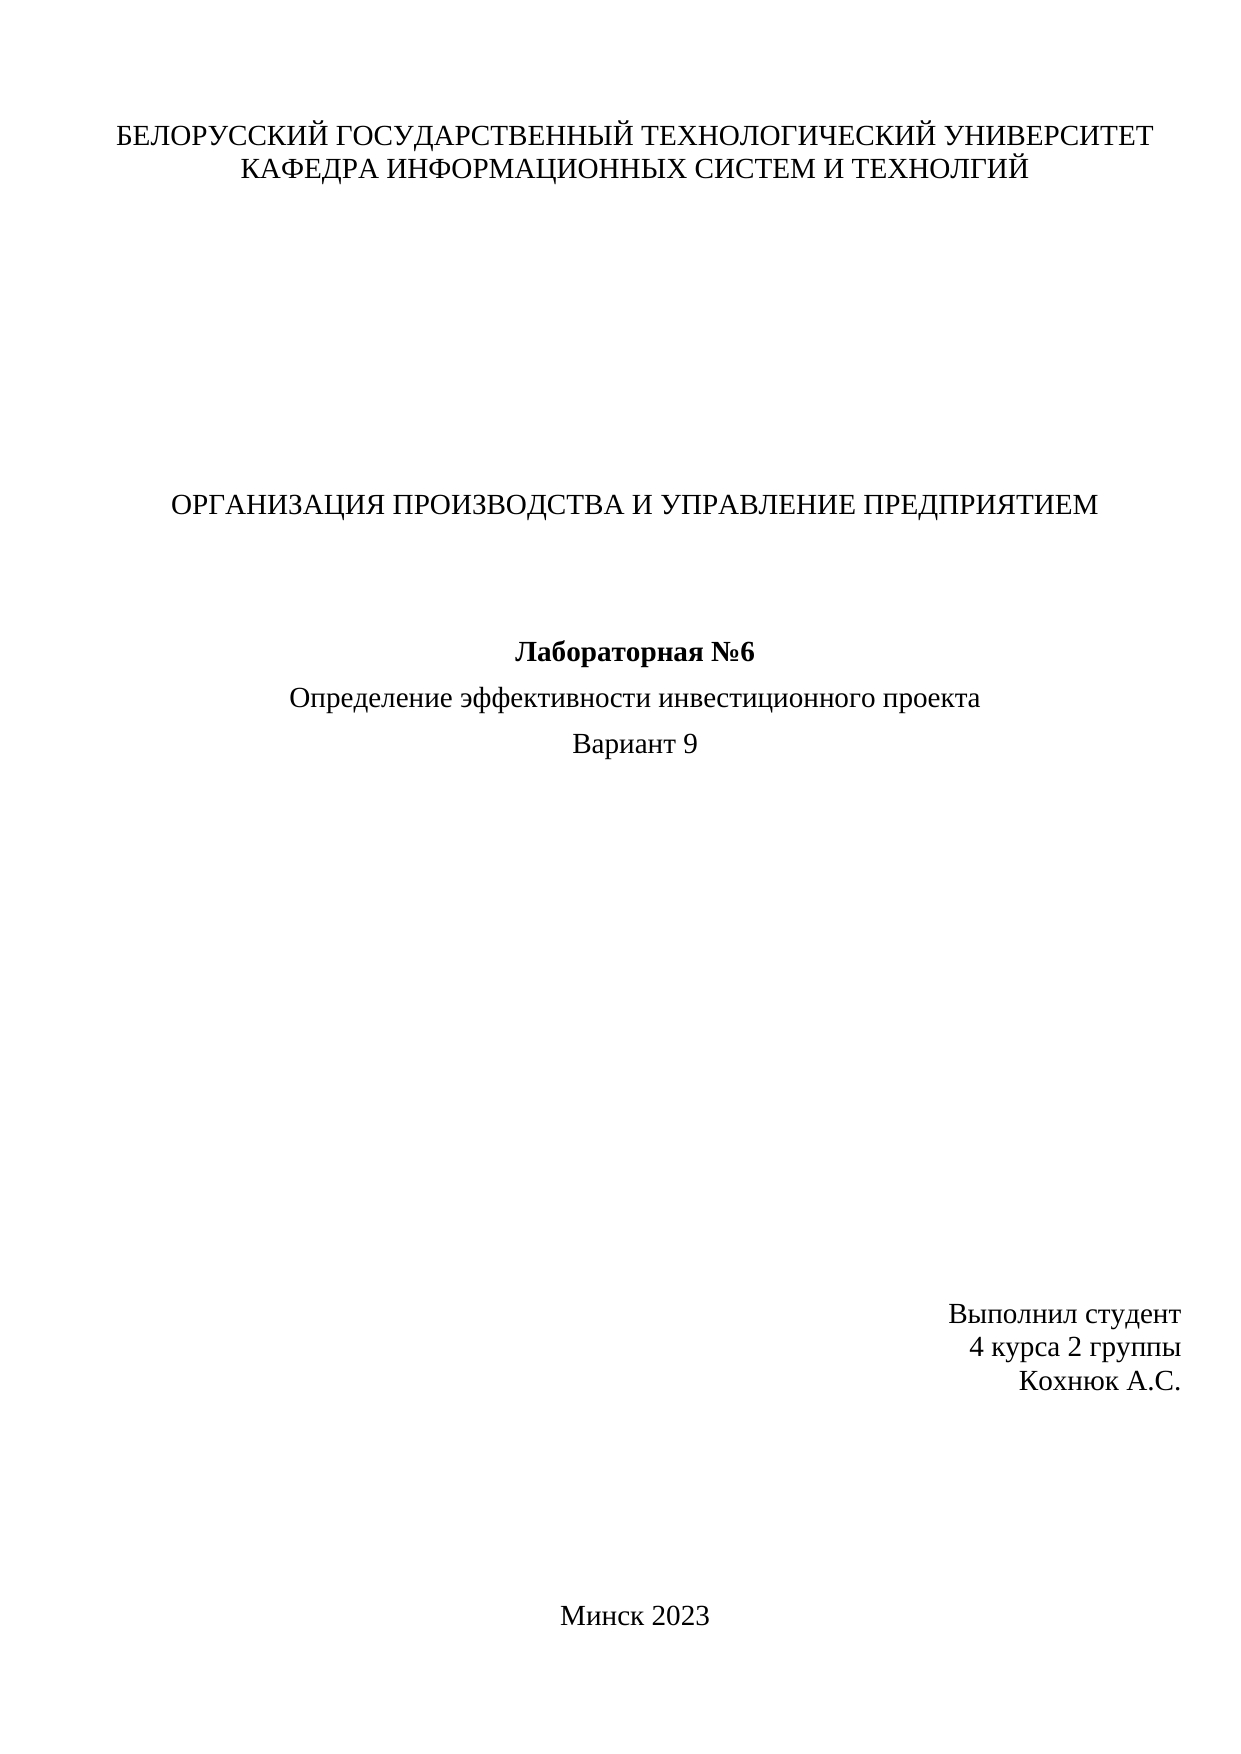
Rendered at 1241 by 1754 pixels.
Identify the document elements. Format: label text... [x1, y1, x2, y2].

text БЕЛОРУССКИЙ ГОСУДАРСТВЕННЫЙ ТЕХНОЛОГИЧЕСКИЙ УНИВЕРСИТЕТ [89, 118, 1181, 152]
text Определение эффективности инвестиционного проекта [89, 680, 1181, 713]
text Выполнил студент [89, 1296, 1181, 1329]
text 4 курса 2 группы [89, 1329, 1181, 1363]
text Кохнюк А.С. [89, 1363, 1181, 1397]
text Вариант 9 [89, 726, 1181, 759]
text Минск 2023 [89, 1598, 1181, 1631]
text КАФЕДРА ИНФОРМАЦИОННЫХ СИСТЕМ И ТЕХНОЛГИЙ [89, 152, 1181, 185]
text Лабораторная №6 [89, 634, 1181, 667]
text ОРГАНИЗАЦИЯ ПРОИЗВОДСТВА И УПРАВЛЕНИЕ ПРЕДПРИЯТИЕМ [89, 487, 1181, 521]
